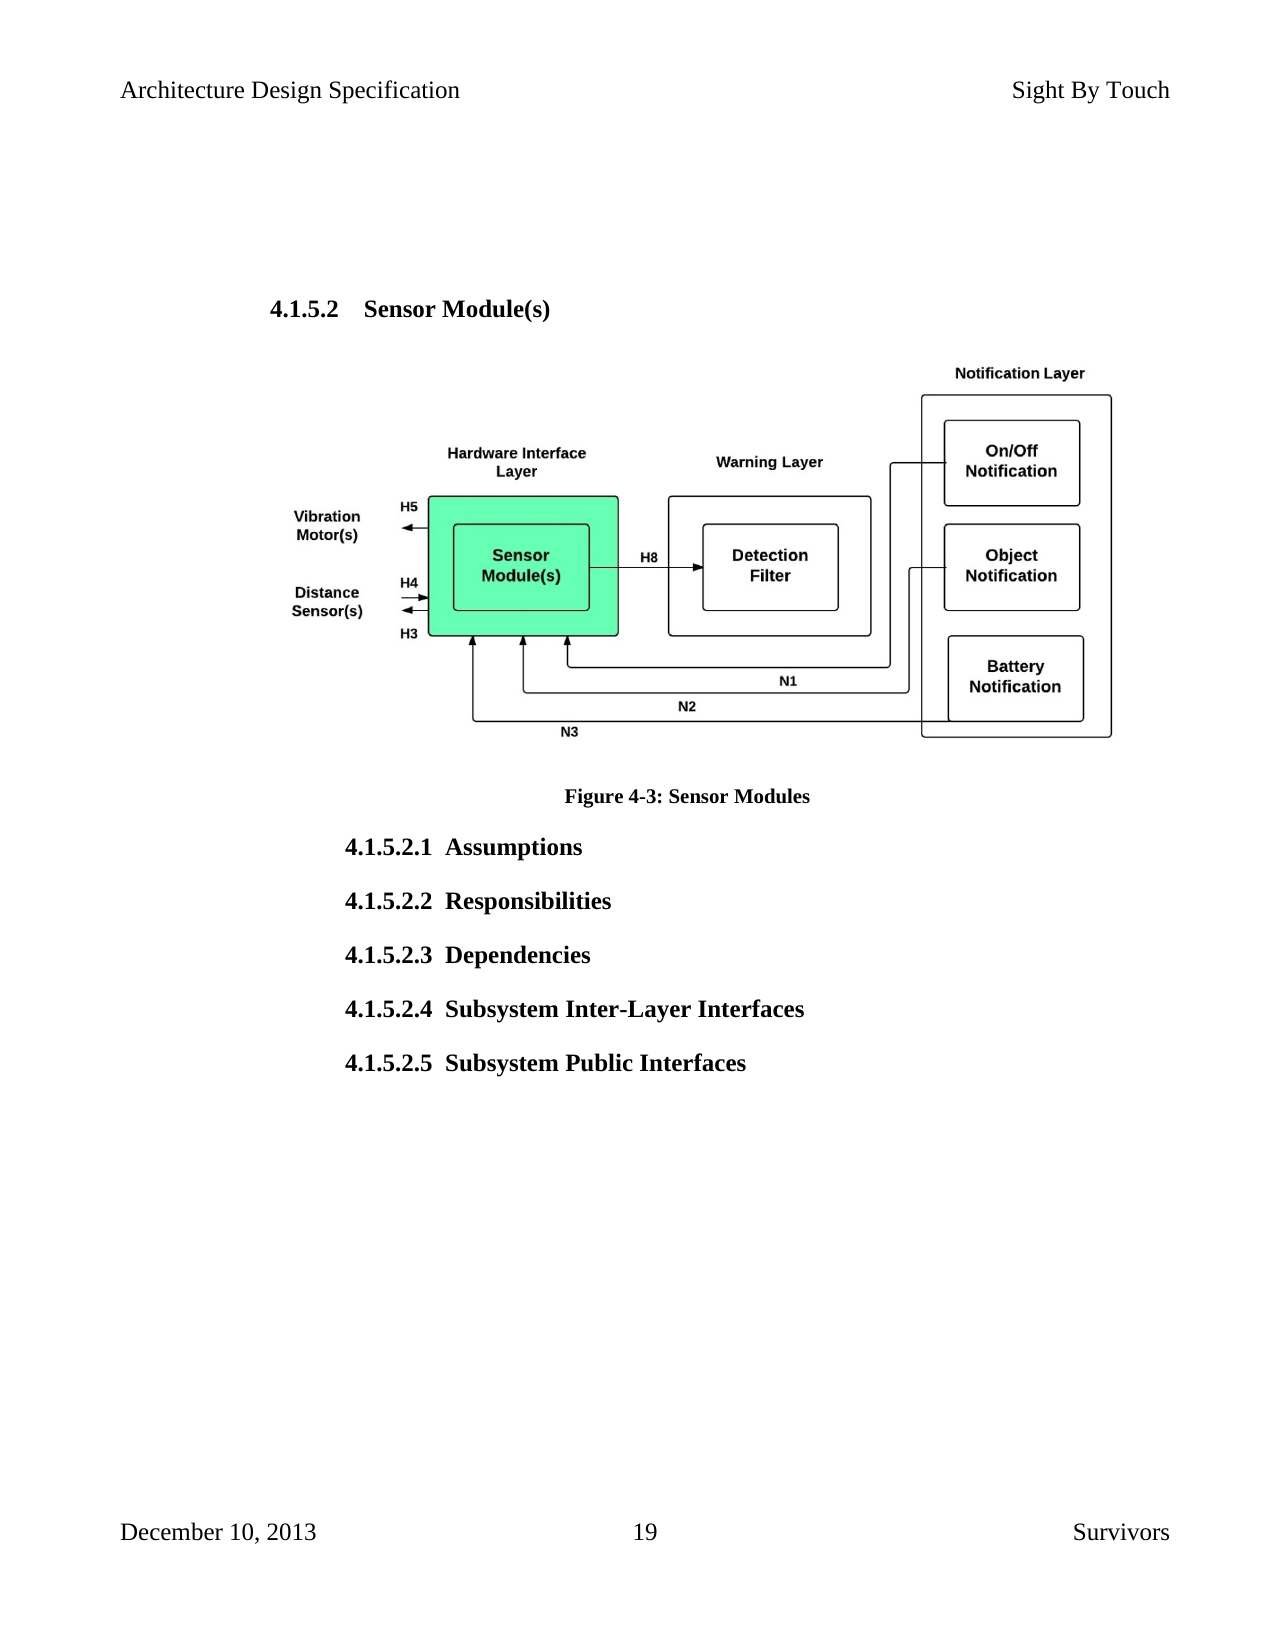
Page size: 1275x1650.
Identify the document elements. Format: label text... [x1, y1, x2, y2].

text 4.1.5.2 Sensor Module(s) [195, 294, 1170, 323]
text 4.1.5.2.2 Responsibilities [195, 886, 1170, 915]
picture [270, 347, 1129, 759]
text 4.1.5.2.3 Dependencies [345, 940, 1170, 969]
text 4.1.5.2.5 Subsystem Public Interfaces [270, 1048, 1170, 1077]
text Figure 4-3: Sensor Modules [204, 784, 1170, 808]
text 4.1.5.2.4 Subsystem Inter-Layer Interfaces [195, 994, 1170, 1023]
text 4.1.5.2.1 Assumptions [270, 832, 1170, 861]
